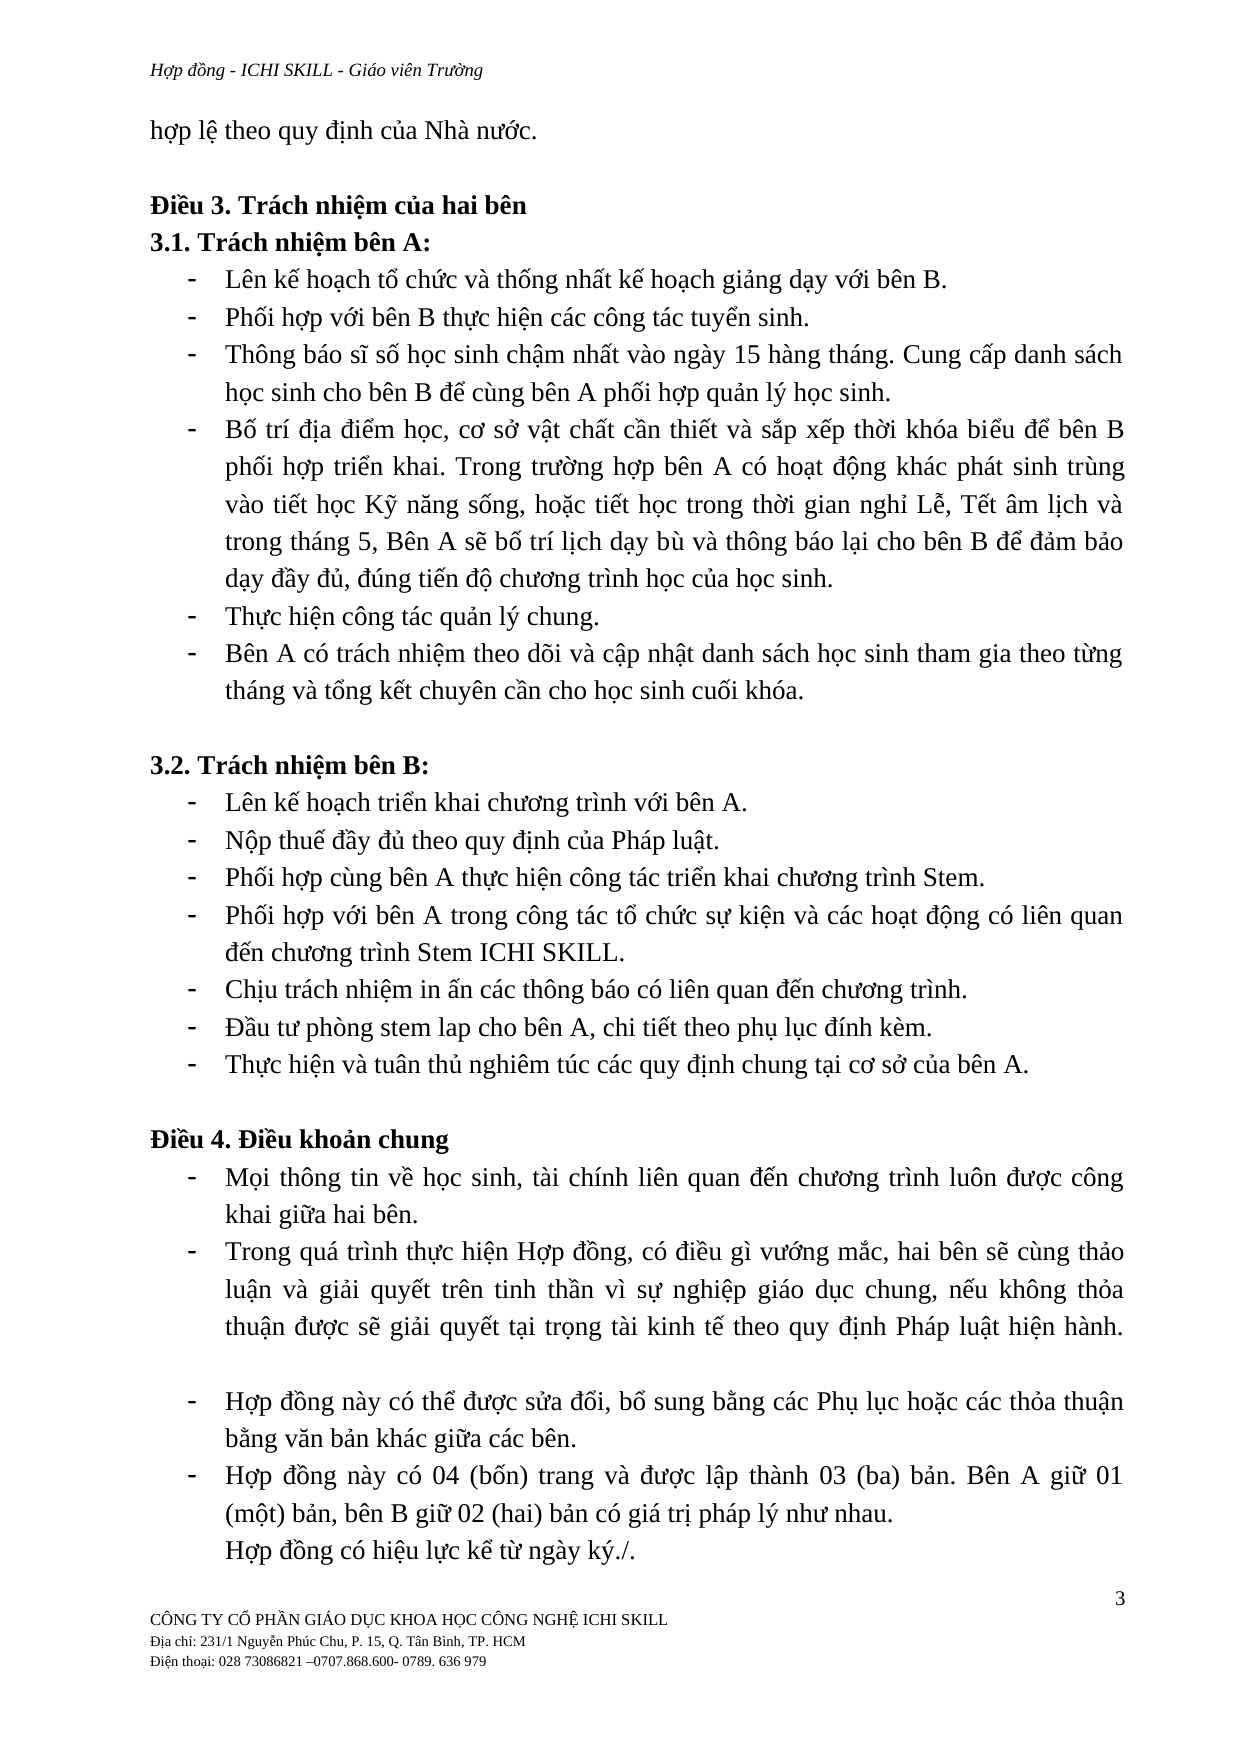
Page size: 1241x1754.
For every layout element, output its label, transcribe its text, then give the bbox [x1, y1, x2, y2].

list Chịu trách nhiệm in ấn các thông báo có liên quan đến chương trình. [187, 973, 1125, 1005]
text Điều 4. Điều khoản chung [150, 1123, 1125, 1154]
list Phối hợp với bên B thực hiện các công tác tuyển sinh. [187, 301, 1125, 332]
list Lên kế hoạch tổ chức và thống nhất kế hoạch giảng dạy với bên B. [187, 263, 1125, 294]
list Thông báo sĩ số học sinh chậm nhất vào ngày 15 hàng tháng. Cung cấp danh sách học sinh cho bên B để cùng bên A phối hợp quản lý học sinh. [187, 338, 1125, 407]
list Phối hợp cùng bên A thực hiện công tác triển khai chương trình Stem. [187, 861, 1125, 893]
list Thực hiện và tuân thủ nghiêm túc các quy định chung tại cơ sở của bên A. [187, 1048, 1125, 1080]
list Trong quá trình thực hiện Hợp đồng, có điều gì vướng mắc, hai bên sẽ cùng thảo luận và giải quyết trên tinh thần vì sự nghiệp giáo dục chung, nếu không thỏa thuận được sẽ giải quyết tại trọng tài kinh tế theo quy định Pháp luật hiện hành. [187, 1235, 1125, 1378]
list Phối hợp với bên A trong công tác tổ chức sự kiện và các hoạt động có liên quan đến chương trình Stem ICHI SKILL. [187, 899, 1125, 967]
text Điều 3. Trách nhiệm của hai bên [150, 189, 1125, 220]
list Bên A có trách nhiệm theo dõi và cập nhật danh sách học sinh tham gia theo từng tháng và tổng kết chuyên cần cho học sinh cuối khóa. [187, 637, 1125, 706]
list Nộp thuế đầy đủ theo quy định của Pháp luật. [187, 824, 1125, 855]
text 3.2. Trách nhiệm bên B: [150, 749, 1125, 780]
list Bố trí địa điểm học, cơ sở vật chất cần thiết và sắp xếp thời khóa biểu để bên B phối hợp triển khai. Trong trường hợp bên A có hoạt động khác phát sinh trùng vào tiết học Kỹ năng sống, hoặc tiết học trong thời gian nghỉ Lễ, Tết âm lịch và trong tháng 5, Bên A sẽ bố trí lịch dạy bù và thông báo lại cho bên B để đảm bảo dạy đầy đủ, đúng tiến độ chương trình học của học sinh. [187, 413, 1125, 593]
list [150, 114, 1125, 145]
list Hợp đồng này có thể được sửa đổi, bổ sung bằng các Phụ lục hoặc các thỏa thuận bằng văn bản khác giữa các bên. [187, 1384, 1125, 1453]
list Thực hiện công tác quản lý chung. [187, 599, 1125, 631]
list Lên kế hoạch triển khai chương trình với bên A. [187, 786, 1125, 818]
text 3.1. Trách nhiệm bên A: [150, 226, 1125, 257]
list Mọi thông tin về học sinh, tài chính liên quan đến chương trình luôn được công khai giữa hai bên. [187, 1161, 1125, 1229]
list Hợp đồng này có 04 (bốn) trang và được lập thành 03 (ba) bản. Bên A giữ 01 (một) bản, bên B giữ 02 (hai) bản có giá trị pháp lý như nhau. [187, 1459, 1125, 1528]
list Đầu tư phòng stem lap cho bên A, chi tiết theo phụ lục đính kèm. [187, 1011, 1125, 1042]
text Hợp đồng có hiệu lực kể từ ngày ký./. [150, 1534, 1125, 1565]
